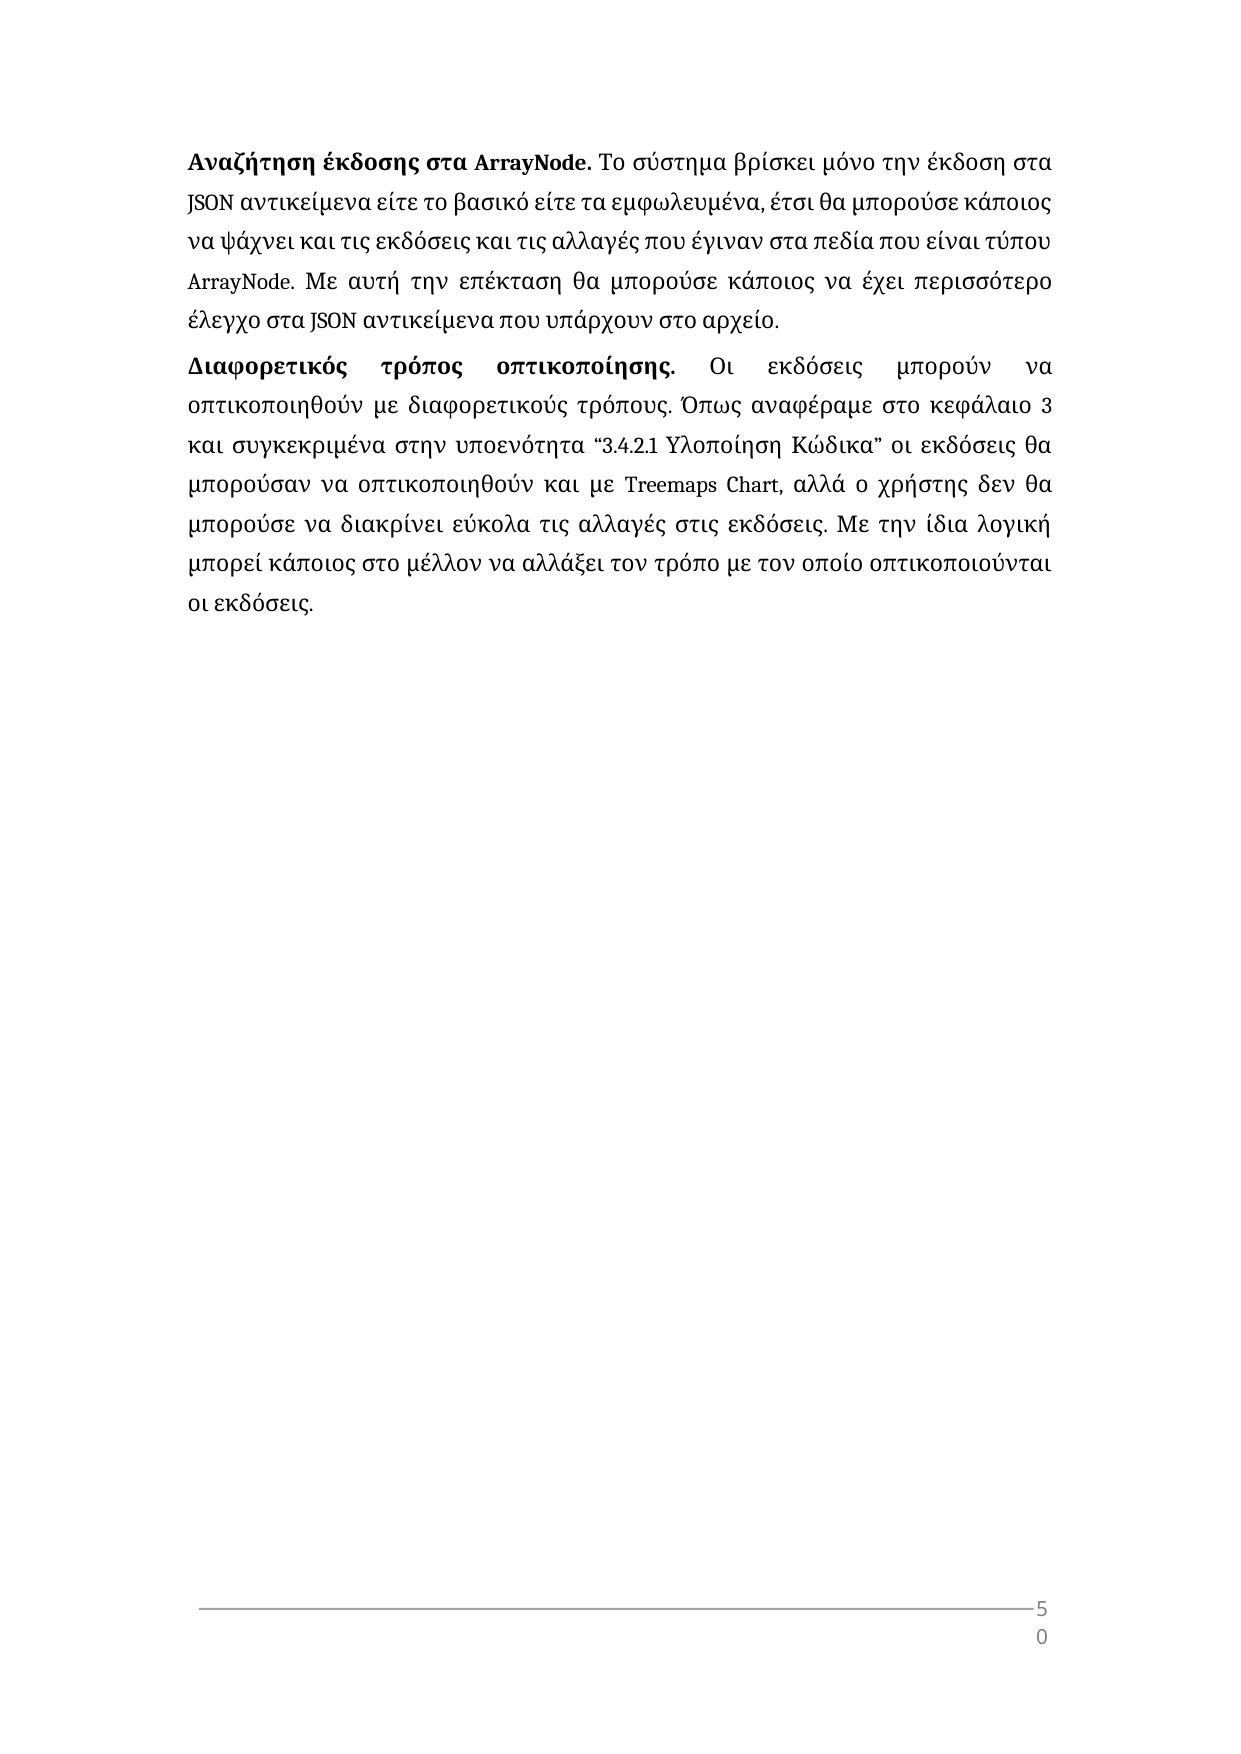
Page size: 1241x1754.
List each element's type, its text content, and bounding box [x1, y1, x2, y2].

text Αναζήτηση έκδοσης στα ArrayNode. Το σύστημα βρίσκει μόνο την έκδοση στα JSON αντικείμενα είτε το βασικό είτε τα εμφωλευμένα, έτσι θα μπορούσε κάποιος να ψάχνει και τις εκδόσεις και τις αλλαγές που έγιναν στα πεδία που είναι τύπου ArrayNode. Με αυτή την επέκταση θα μπορούσε κάποιος να έχει περισσότερο έλεγχο στα JSON αντικείμενα που υπάρχουν στο αρχείο. [187, 150, 1053, 334]
text Διαφορετικός τρόπος οπτικοποίησης. Οι εκδόσεις μπορούν να οπτικοποιηθούν με διαφορετικούς τρόπους. Όπως αναφέραμε στο κεφάλαιο 3 και συγκεκριμένα στην υποενότητα “3.4.2.1 Υλοποίηση Κώδικα” οι εκδόσεις θα μπορούσαν να οπτικοποιηθούν και με Treemaps Chart, αλλά ο χρήστης δεν θα μπορούσε να διακρίνει εύκολα τις αλλαγές στις εκδόσεις. Με την ίδια λογική μπορεί κάποιος στο μέλλον να αλλάξει τον τρόπο με τον οποίο οπτικοποιούνται οι εκδόσεις. [187, 354, 1053, 617]
